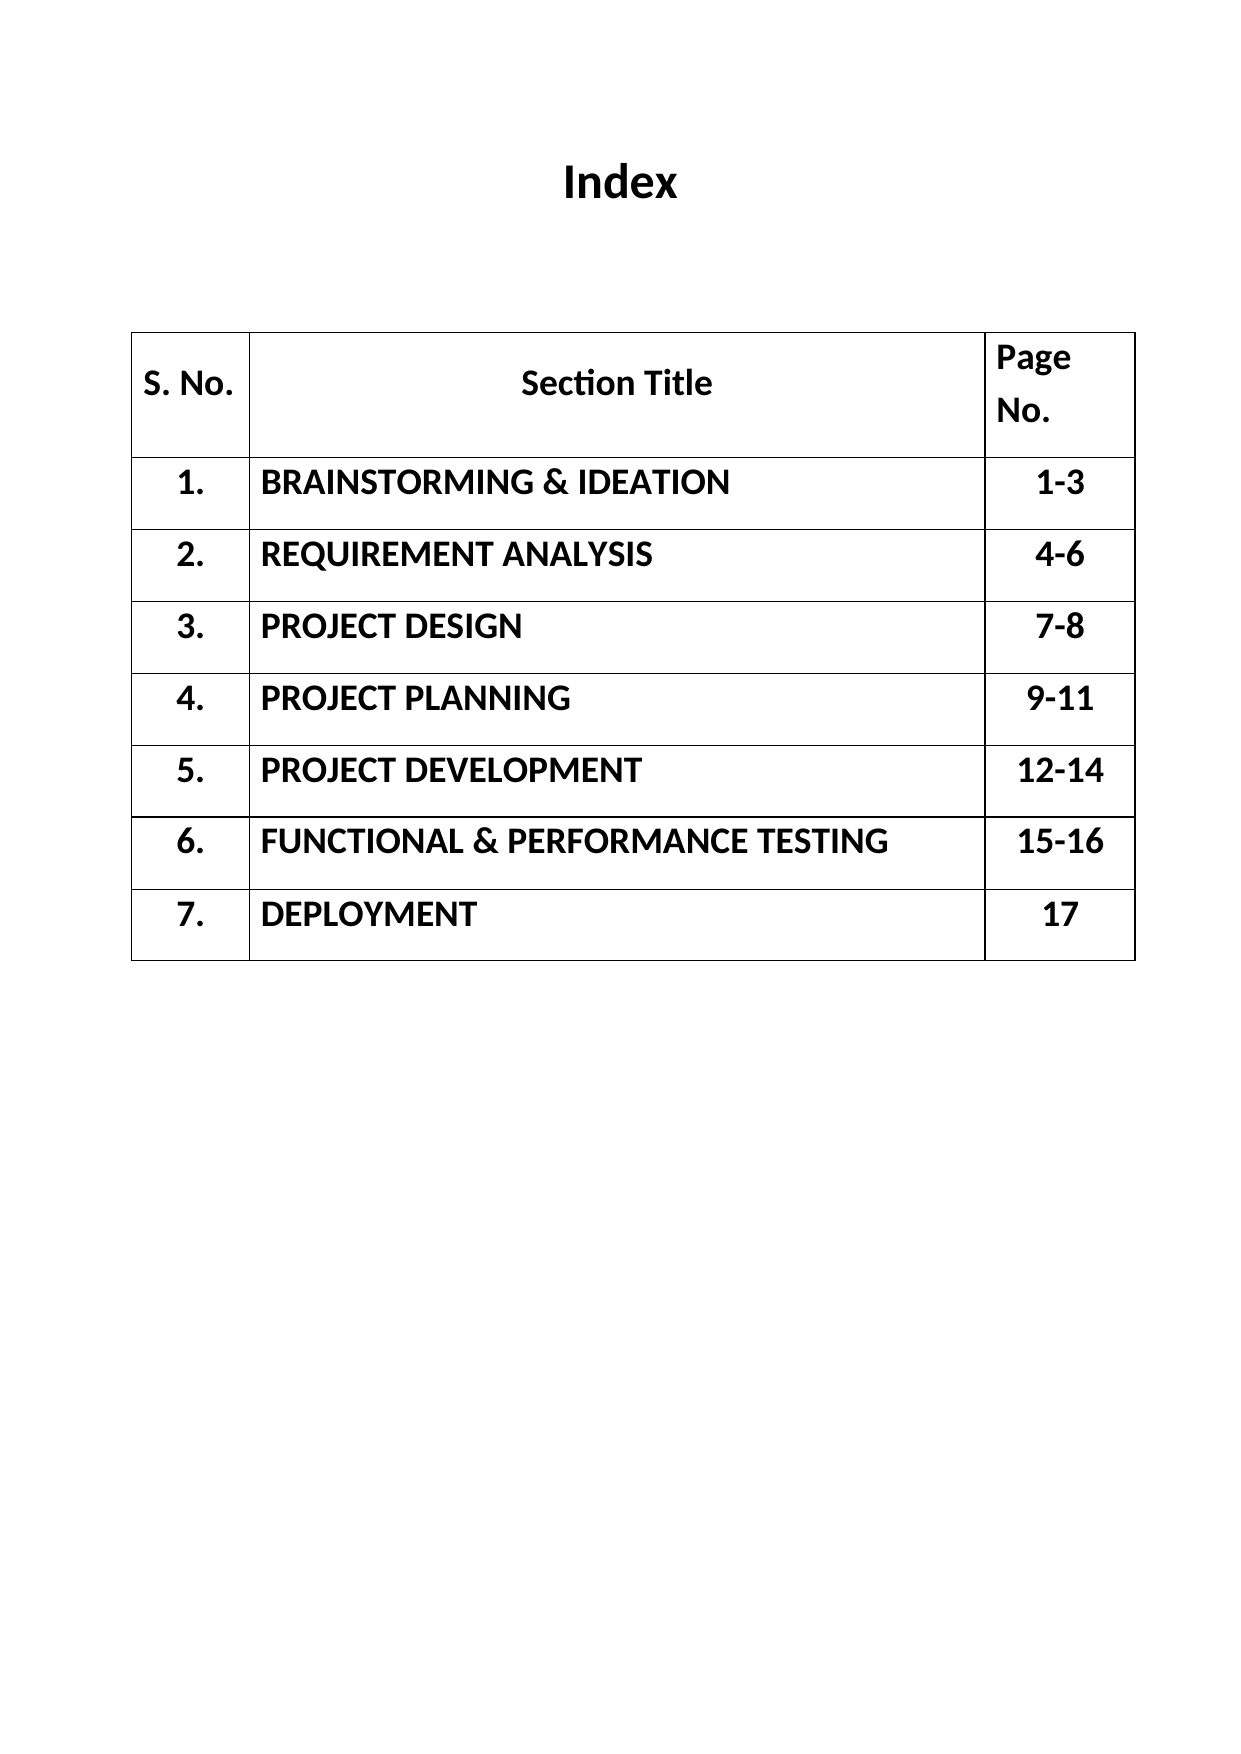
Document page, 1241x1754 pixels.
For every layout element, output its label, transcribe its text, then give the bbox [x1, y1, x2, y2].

table_cell 5. [132, 746, 249, 816]
table_cell 1. [132, 458, 249, 528]
table_cell REQUIREMENT ANALYSIS [250, 530, 984, 601]
table_cell 1-3 [986, 458, 1134, 528]
table_cell 12-14 [986, 746, 1134, 816]
table_cell BRAINSTORMING & IDEATION [250, 458, 984, 528]
table_cell 7. [132, 890, 249, 960]
table_cell 4. [132, 674, 249, 744]
table_cell FUNCTIONAL & PERFORMANCE TESTING [250, 818, 984, 888]
table_cell PROJECT DESIGN [250, 602, 984, 672]
table_header Page No. [986, 333, 1134, 457]
table_cell 9-11 [986, 674, 1134, 744]
table_cell PROJECT PLANNING [250, 674, 984, 744]
table_cell 17 [986, 890, 1134, 960]
table_cell 15-16 [986, 818, 1134, 888]
table_cell 7-8 [986, 602, 1134, 672]
table_cell 4-6 [986, 530, 1134, 601]
table_cell DEPLOYMENT [250, 890, 984, 960]
table_cell 6. [132, 818, 249, 888]
table_cell 3. [132, 602, 249, 672]
table_header S. No. [132, 333, 249, 457]
text Index [150, 150, 1090, 211]
table_header Section Title [250, 333, 984, 457]
table_cell PROJECT DEVELOPMENT [250, 746, 984, 816]
table_cell 2. [132, 530, 249, 601]
